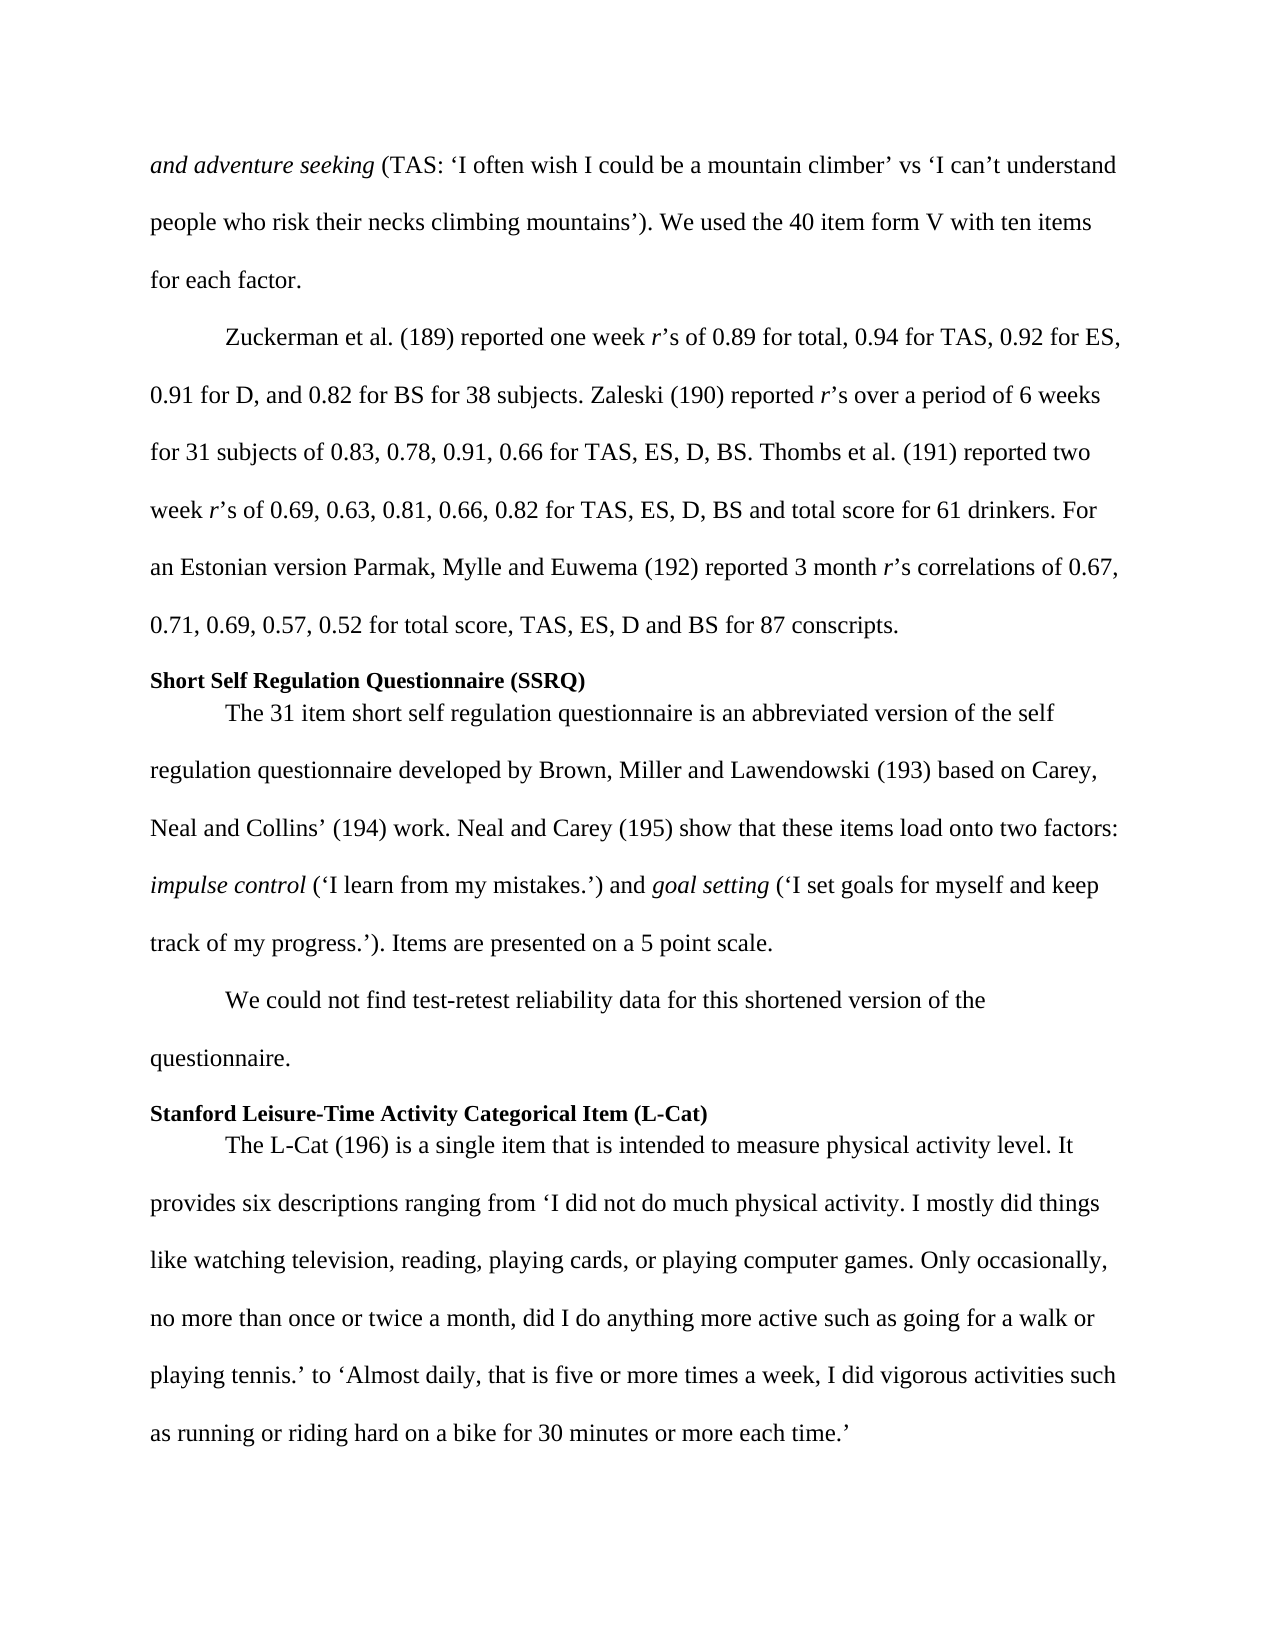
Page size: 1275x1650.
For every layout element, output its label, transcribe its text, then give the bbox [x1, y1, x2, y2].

text Zuckerman et al. (189) reported one week r’s of 0.89 for total, 0.94 for TAS, 0.92 for ES, 0.91 for D, and 0.82 for BS for 38 subjects. Zaleski (190) reported r’s over a period of 6 weeks for 31 subjects of 0.83, 0.78, 0.91, 0.66 for TAS, ES, D, BS. Thombs et al. (191) reported two week r’s of 0.69, 0.63, 0.81, 0.66, 0.82 for TAS, ES, D, BS and total score for 61 drinkers. For an Estonian version Parmak, Mylle and Euwema (192) reported 3 month r’s correlations of 0.67, 0.71, 0.69, 0.57, 0.52 for total score, TAS, ES, D and BS for 87 conscripts. [150, 322, 1125, 639]
text Stanford Leisure-Time Activity Categorical Item (L-Cat) [150, 1100, 1125, 1127]
text The 31 item short self regulation questionnaire is an abbreviated version of the self regulation questionnaire developed by Brown, Miller and Lawendowski (193) based on Carey, Neal and Collins’ (194) work. Neal and Carey (195) show that these items load onto two factors: impulse control (‘I learn from my mistakes.’) and goal setting (‘I set goals for myself and keep track of my progress.’). Items are presented on a 5 point scale. [150, 698, 1125, 956]
text We could not find test-retest reliability data for this shortened version of the questionnaire. [150, 985, 1125, 1071]
text The L-Cat (196) is a single item that is intended to measure physical activity level. It provides six descriptions ranging from ‘I did not do much physical activity. I mostly did things like watching television, reading, playing cards, or playing computer games. Only occasionally, no more than once or twice a month, did I do anything more active such as going for a walk or playing tennis.’ to ‘Almost daily, that is five or more times a week, I did vigorous activities such as running or riding hard on a bike for 30 minutes or more each time.’ [150, 1130, 1125, 1447]
text Short Self Regulation Questionnaire (SSRQ) [150, 667, 1125, 694]
